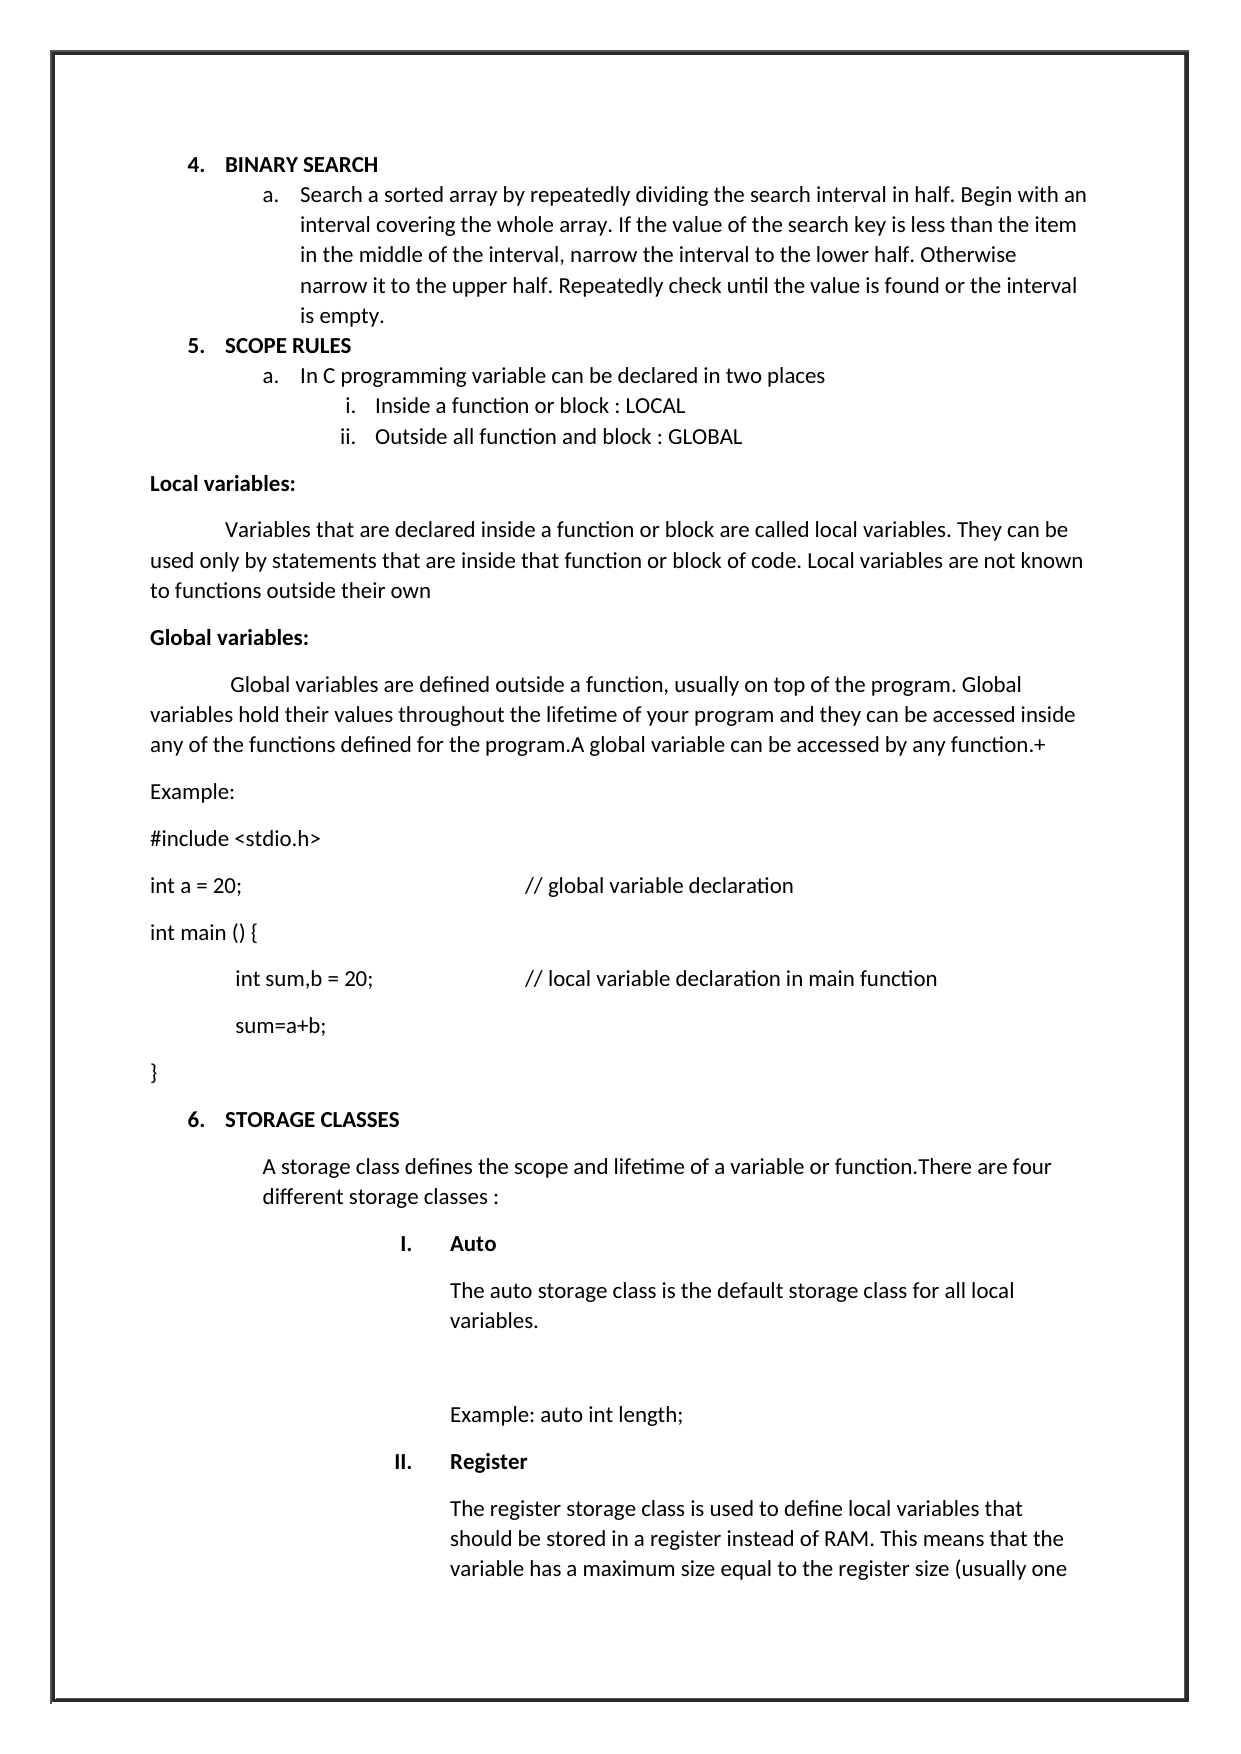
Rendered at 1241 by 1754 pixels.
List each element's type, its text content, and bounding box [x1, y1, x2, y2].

text Variables that are declared inside a function or block are called local variables. They can be used only by statements that are inside that function or block of code. Local variables are not known to functions outside their own [150, 516, 1090, 604]
text int main () { [150, 918, 1090, 946]
text Global variables: [150, 623, 1090, 651]
text Example: auto int length; [375, 1400, 1090, 1428]
text int sum,b = 20; // local variable declaration in main function [150, 964, 1090, 993]
text The auto storage class is the default storage class for all local variables. [450, 1276, 1090, 1334]
text } [150, 1058, 1090, 1086]
list STORAGE CLASSES [187, 1105, 1090, 1133]
text A storage class defines the scope and lifetime of a variable or function.There are four different storage classes : [262, 1152, 1090, 1210]
text int a = 20; // global variable declaration [150, 871, 1090, 899]
text Example: [150, 777, 1090, 805]
text Global variables are defined outside a function, usually on top of the program. Global variables hold their values throughout the lifetime of your program and they can be accessed inside any of the functions defined for the program.A global variable can be accessed by any function.+ [150, 670, 1090, 758]
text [450, 1494, 1090, 1582]
list SCOPE RULES [187, 331, 1090, 359]
text #include <stdio.h> [150, 824, 1090, 852]
list Auto [412, 1229, 1090, 1257]
list Search a sorted array by repeatedly dividing the search interval in half. Begin with an interval covering the whole array. If the value of the search key is less than the item in the middle of the interval, narrow the interval to the lower half. Otherwise narrow it to the upper half. Repeatedly check until the value is found or the interval is empty. [262, 180, 1090, 329]
list In C programming variable can be declared in two places [262, 361, 1090, 389]
text Local variables: [150, 469, 1090, 497]
list BINARY SEARCH [187, 150, 1090, 178]
text sum=a+b; [150, 1011, 1090, 1039]
list Register [412, 1447, 1090, 1475]
list Outside all function and block : GLOBAL [356, 422, 1090, 450]
list Inside a function or block : LOCAL [356, 392, 1090, 420]
